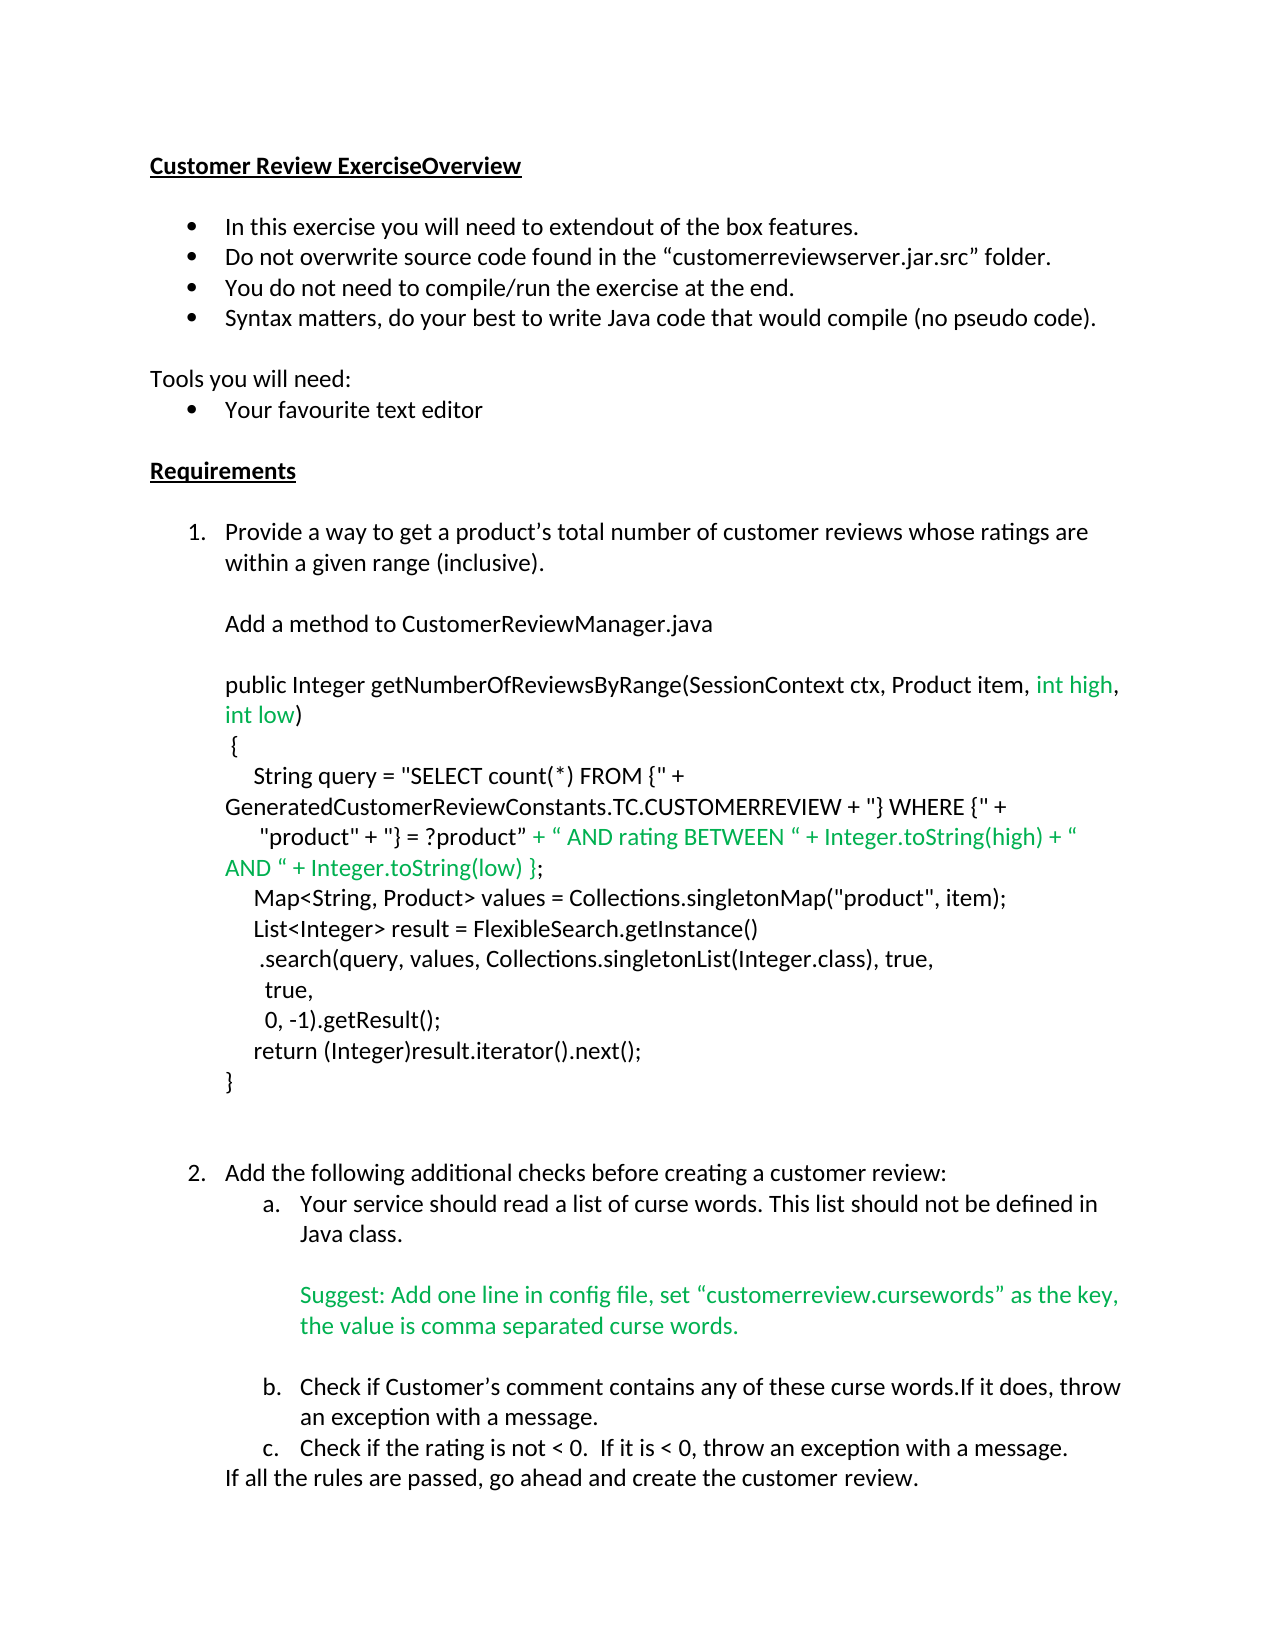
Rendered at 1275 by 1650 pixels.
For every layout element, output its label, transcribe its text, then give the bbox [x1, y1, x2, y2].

list Check if Customer’s comment contains any of these curse words.If it does, throw an exception with a message. [262, 1371, 1125, 1432]
list String query = "SELECT count(*) FROM {" + GeneratedCustomerReviewConstants.TC.CUSTOMERREVIEW + "} WHERE {" + [225, 760, 1125, 821]
list Your service should read a list of curse words. This list should not be defined in Java class. [262, 1188, 1125, 1249]
list List<Integer> result = FlexibleSearch.getInstance() [225, 913, 1125, 943]
list Syntax matters, do your best to write Java code that would compile (no pseudo code). [187, 303, 1125, 333]
list Map<String, Product> values = Collections.singletonMap("product", item); [225, 882, 1125, 913]
list Add a method to CustomerReviewManager.java [225, 608, 1125, 638]
list If all the rules are passed, go ahead and create the customer review. [225, 1462, 1125, 1493]
list Suggest: Add one line in config file, set “customerreview.cursewords” as the key, the value is comma separated curse words. [300, 1279, 1125, 1340]
list Provide a way to get a product’s total number of customer reviews whose ratings are within a given range (inclusive). [187, 516, 1125, 577]
list return (Integer)result.iterator().next(); [225, 1035, 1125, 1066]
list .search(query, values, Collections.singletonList(Integer.class), true, [225, 943, 1125, 974]
list Your favourite text editor [187, 394, 1125, 425]
text Tools you will need: [150, 364, 1125, 394]
list public Integer getNumberOfReviewsByRange(SessionContext ctx, Product item, int high, int low) [225, 669, 1125, 730]
list "product" + "} = ?product” + “ AND rating BETWEEN “ + Integer.toString(high) + “ AND “ + Integer.toString(low) }; [225, 821, 1125, 882]
list In this exercise you will need to extendout of the box features. [187, 211, 1125, 242]
list } [225, 1066, 1125, 1096]
list 0, -1).getResult(); [225, 1004, 1125, 1035]
text Customer Review ExerciseOverview [150, 150, 1125, 181]
list Check if the rating is not < 0. If it is < 0, throw an exception with a message. [262, 1432, 1125, 1462]
list Do not overwrite source code found in the “customerreviewserver.jar.src” folder. [187, 242, 1125, 272]
list Add the following additional checks before creating a customer review: [187, 1157, 1125, 1188]
list { [225, 730, 1125, 760]
list true, [225, 974, 1125, 1004]
list You do not need to compile/run the exercise at the end. [187, 272, 1125, 303]
text Requirements [150, 455, 1125, 486]
